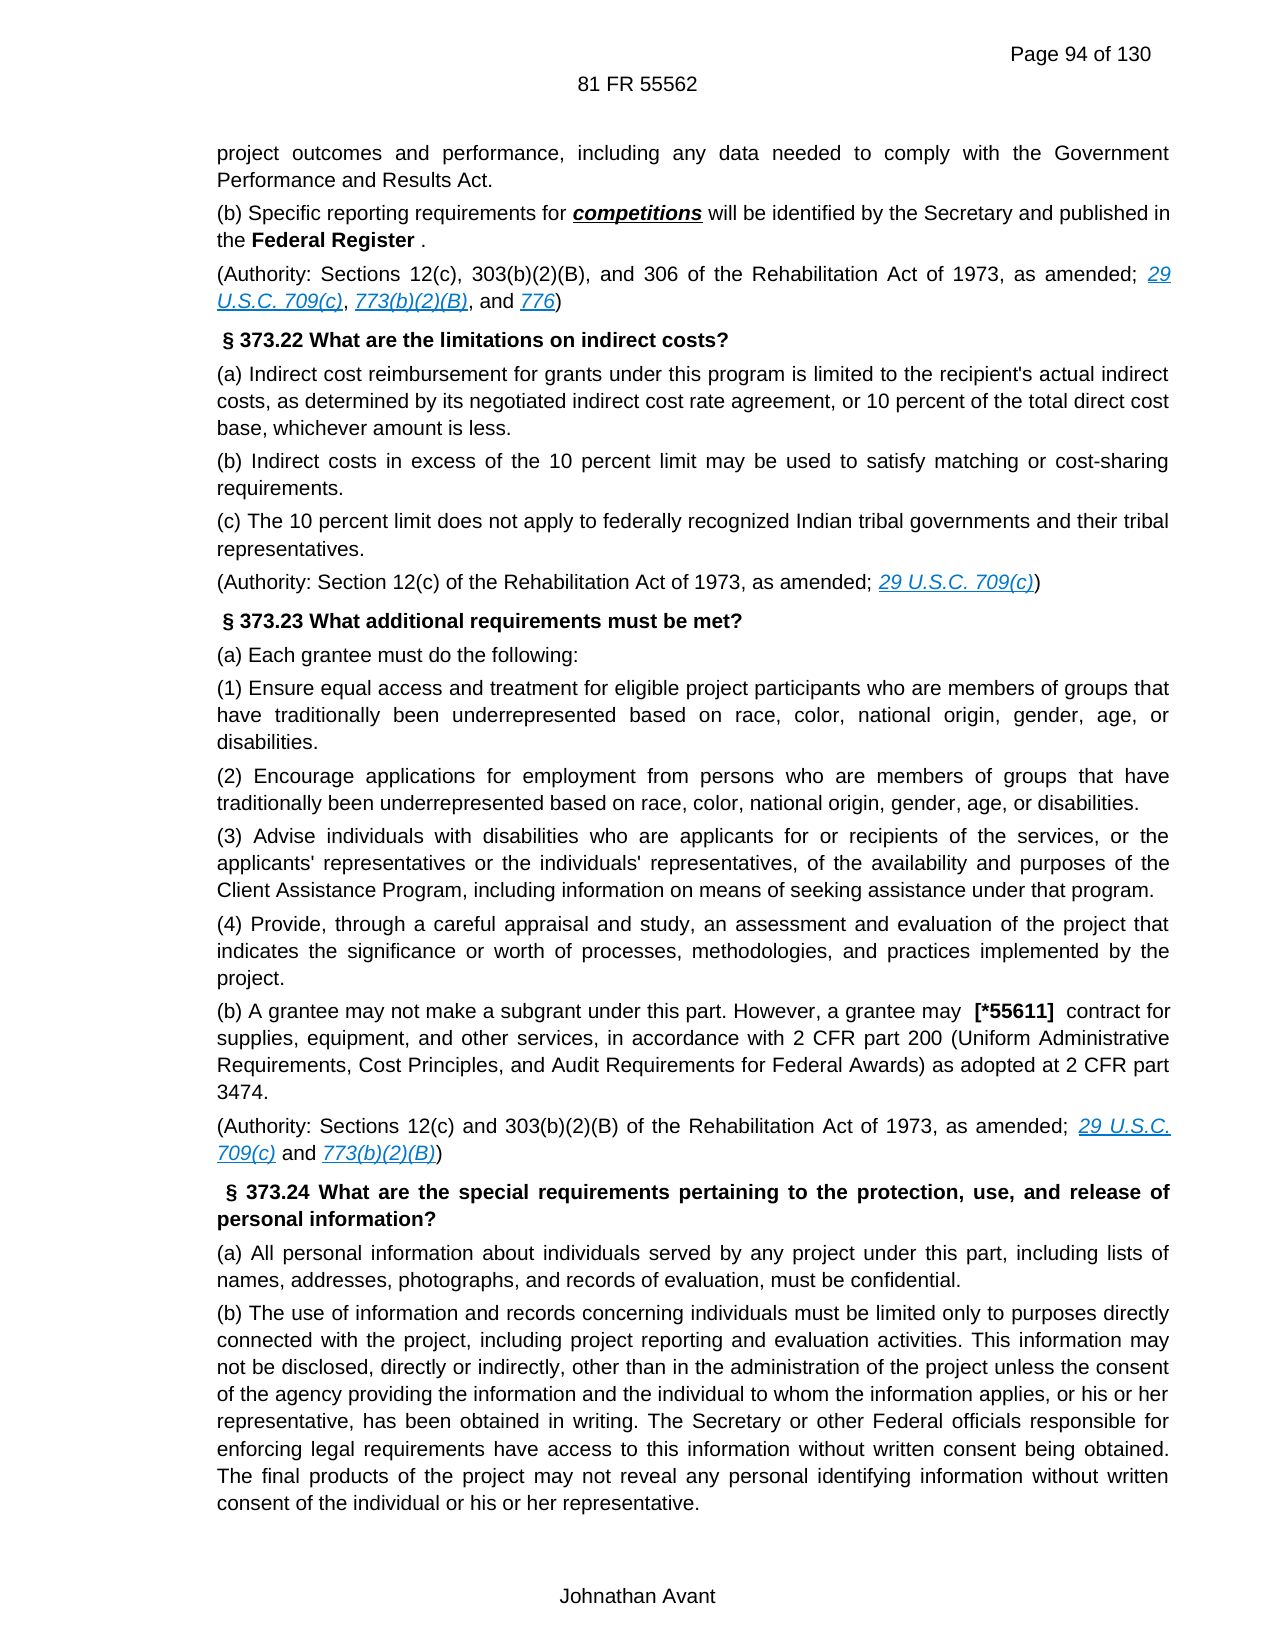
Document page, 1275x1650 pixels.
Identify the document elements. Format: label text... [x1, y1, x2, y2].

text (a) Each grantee must do the following: [217, 639, 1171, 667]
text (b) Specific reporting requirements for competitions will be identified by the Secretary and published in the Federal Register . [217, 198, 1171, 252]
text (Authority: Sections 12(c) and 303(b)(2)(B) of the Rehabilitation Act of 1973, as amended; 29 U.S.C. 709(c) and 773(b)(2)(B)) [217, 1110, 1171, 1164]
text (b) A grantee may not make a subgrant under this part. However, a grantee may [*55611] contract for supplies, equipment, and other services, in accordance with 2 CFR part 200 (Uniform Administrative Requirements, Cost Principles, and Audit Requirements for Federal Awards) as adopted at 2 CFR part 3474. [217, 996, 1171, 1104]
text (b) The use of information and records concerning individuals must be limited only to purposes directly connected with the project, including project reporting and evaluation activities. This information may not be disclosed, directly or indirectly, other than in the administration of the project unless the consent of the agency providing the information and the individual to whom the information applies, or his or her representative, has been obtained in writing. The Secretary or other Federal officials responsible for enforcing legal requirements have access to this information without written consent being obtained. The final products of the project may not reveal any personal identifying information without written consent of the individual or his or her representative. [217, 1298, 1171, 1514]
text (2) Encourage applications for employment from persons who are members of groups that have traditionally been underrepresented based on race, color, national origin, gender, age, or disabilities. [217, 760, 1171, 814]
text (Authority: Section 12(c) of the Rehabilitation Act of 1973, as amended; 29 U.S.C. 709(c)) [217, 567, 1171, 594]
text (4) Provide, through a careful appraisal and study, an assessment and evaluation of the project that indicates the significance or worth of processes, methodologies, and practices implemented by the project. [217, 908, 1171, 989]
text (c) The 10 percent limit does not apply to federally recognized Indian tribal governments and their tribal representatives. [217, 506, 1171, 560]
text (b) Indirect costs in excess of the 10 percent limit may be used to satisfy matching or cost-sharing requirements. [217, 446, 1171, 500]
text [217, 137, 1171, 192]
text (a) Indirect cost reimbursement for grants under this program is limited to the recipient's actual indirect costs, as determined by its negotiated indirect cost rate agreement, or 10 percent of the total direct cost base, whichever amount is less. [217, 358, 1171, 439]
text § 373.22 What are the limitations on indirect costs? [217, 325, 1171, 352]
text (1) Ensure equal access and treatment for eligible project participants who are members of groups that have traditionally been underrepresented based on race, color, national origin, gender, age, or disabilities. [217, 673, 1171, 754]
text § 373.23 What additional requirements must be met? [217, 606, 1171, 633]
text § 373.24 What are the special requirements pertaining to the protection, use, and release of personal information? [217, 1177, 1171, 1231]
text (a) All personal information about individuals served by any project under this part, including lists of names, addresses, photographs, and records of evaluation, must be confidential. [217, 1237, 1171, 1292]
text (3) Advise individuals with disabilities who are applicants for or recipients of the services, or the applicants' representatives or the individuals' representatives, of the availability and purposes of the Client Assistance Program, including information on means of seeking assistance under that program. [217, 821, 1171, 902]
text (Authority: Sections 12(c), 303(b)(2)(B), and 306 of the Rehabilitation Act of 1973, as amended; 29 U.S.C. 709(c), 773(b)(2)(B), and 776) [217, 258, 1171, 312]
